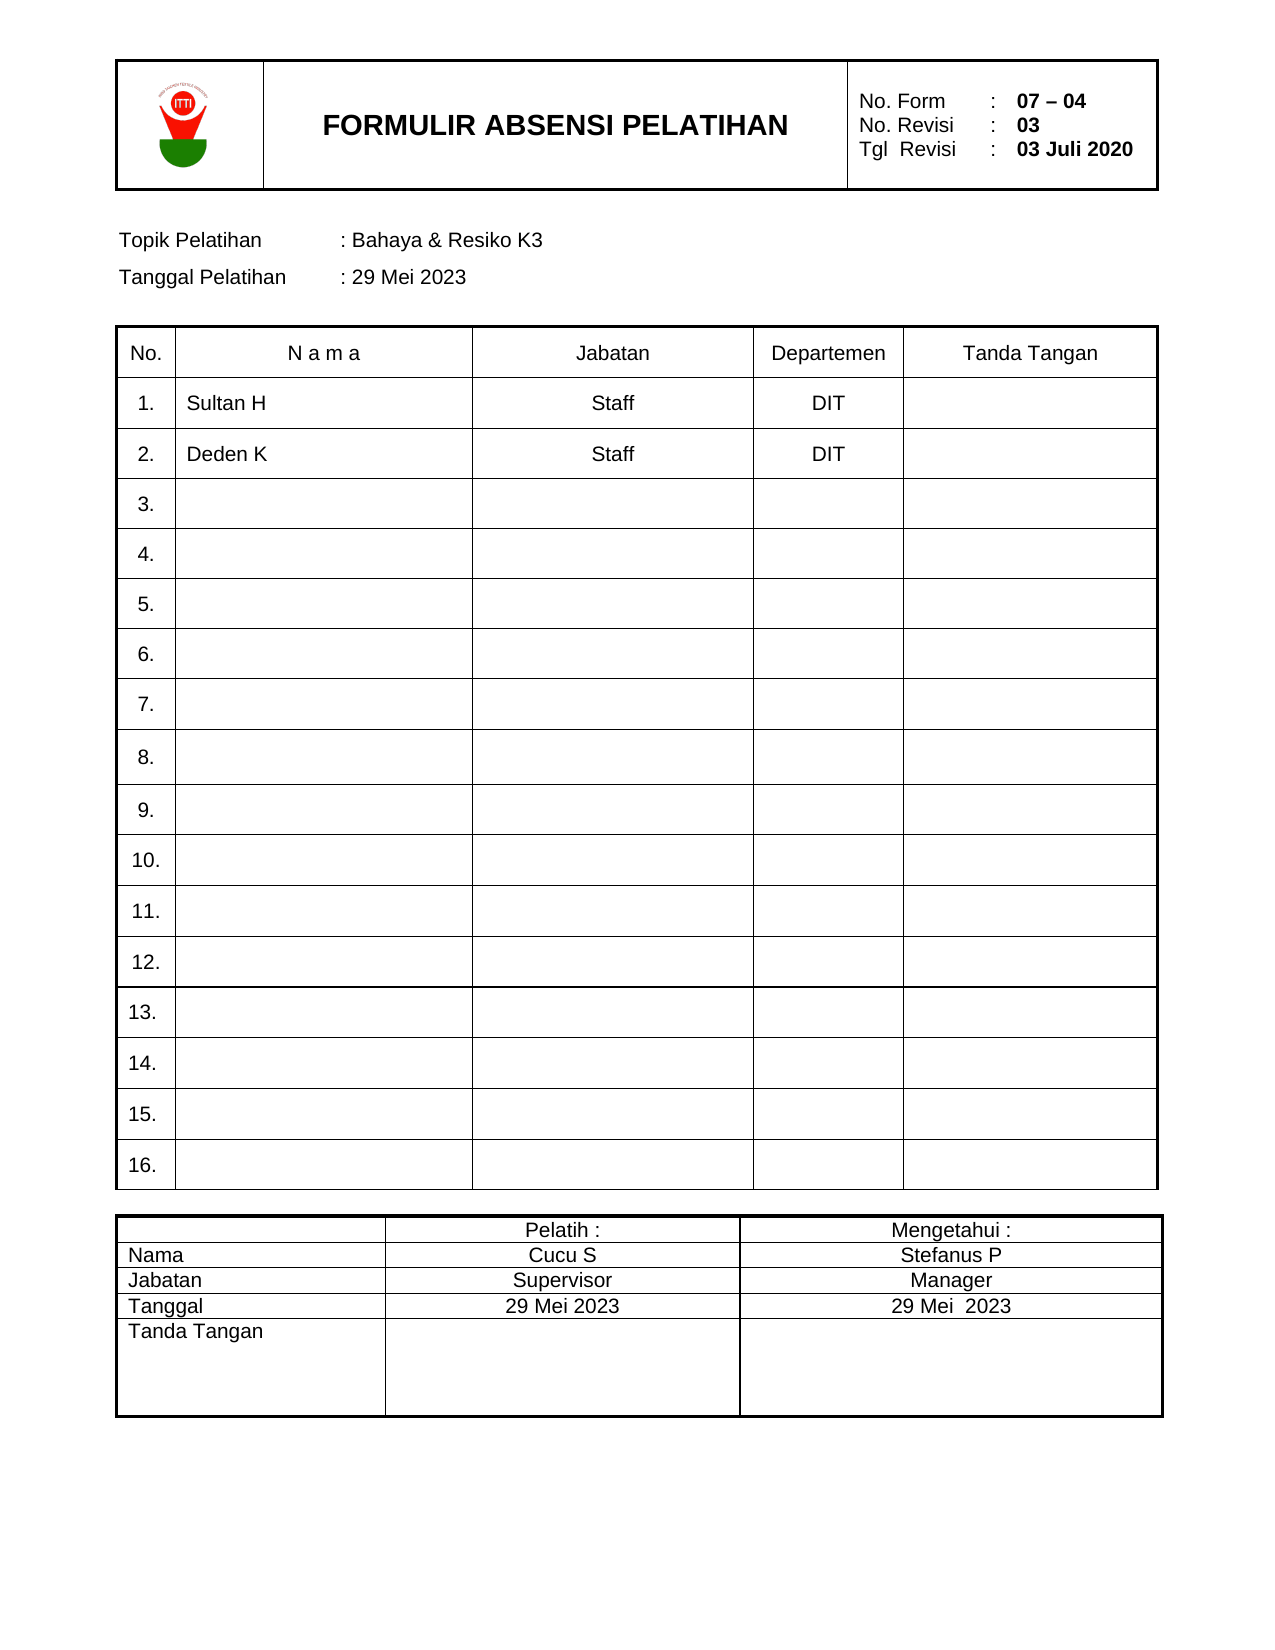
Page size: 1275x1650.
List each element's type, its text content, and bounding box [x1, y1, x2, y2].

table_cell [473, 785, 753, 834]
picture [127, 69, 239, 181]
table_cell [473, 629, 753, 678]
table_cell [176, 529, 472, 578]
table_header No. [118, 328, 175, 377]
table_cell [176, 1038, 472, 1088]
table_cell [176, 629, 472, 678]
text Topik Pelatihan : Bahaya & Resiko K3 [118, 228, 1222, 252]
table_cell [754, 679, 903, 729]
table_cell Stefanus P [741, 1243, 1161, 1267]
table_cell 6. [118, 629, 175, 678]
table_cell [473, 730, 753, 784]
table_cell [473, 529, 753, 578]
table_header Jabatan [473, 328, 753, 377]
table_cell [176, 679, 472, 729]
table_cell [473, 937, 753, 986]
table_header N a m a [176, 328, 472, 377]
table_cell Sultan H [176, 378, 472, 428]
table_cell [176, 1089, 472, 1138]
table_cell DIT [754, 378, 903, 428]
table_cell [473, 988, 753, 1037]
table_cell Staff [473, 378, 753, 428]
table_header Tanda Tangan [904, 328, 1156, 377]
table_header Pelatih : [386, 1218, 739, 1242]
table_cell [904, 529, 1156, 578]
table_cell Deden K [176, 429, 472, 478]
table_cell [754, 1089, 903, 1138]
table_cell DIT [754, 429, 903, 478]
table_header Departemen [754, 328, 903, 377]
table_cell 16. [118, 1140, 175, 1189]
table_cell 8. [118, 730, 175, 784]
table_cell [904, 679, 1156, 729]
table_cell [904, 1089, 1156, 1138]
table_cell [754, 579, 903, 628]
table_cell [904, 429, 1156, 478]
table_cell 5. [118, 579, 175, 628]
table_cell [754, 730, 903, 784]
table_cell 29 Mei 2023 [386, 1294, 739, 1318]
table_cell [754, 785, 903, 834]
table_cell [754, 629, 903, 678]
table_cell [473, 479, 753, 528]
table_cell [904, 479, 1156, 528]
table_cell [176, 886, 472, 936]
table_cell [754, 1140, 903, 1189]
table_cell [473, 679, 753, 729]
table_cell Tanggal [118, 1294, 385, 1318]
table_cell 9. [118, 785, 175, 834]
table_cell 15. [118, 1089, 175, 1138]
table_cell Nama [118, 1243, 385, 1267]
table_cell [904, 730, 1156, 784]
table_cell [473, 579, 753, 628]
table_cell [176, 730, 472, 784]
table_cell 11. [118, 886, 175, 936]
table_cell [904, 1140, 1156, 1189]
text Tanggal Pelatihan : 29 Mei 2023 [104, 264, 1222, 288]
table_cell Supervisor [386, 1268, 739, 1293]
table_cell Tanda Tangan [118, 1319, 385, 1415]
table_cell [176, 579, 472, 628]
table_cell [176, 988, 472, 1037]
table_cell 1. [118, 378, 175, 428]
table_cell [473, 1140, 753, 1189]
table_cell Manager [741, 1268, 1161, 1293]
table_cell [386, 1319, 739, 1415]
table_header [118, 1218, 385, 1242]
table_cell [473, 1089, 753, 1138]
table_cell Jabatan [118, 1268, 385, 1293]
table_cell [473, 1038, 753, 1088]
table_cell [754, 529, 903, 578]
table_cell [904, 785, 1156, 834]
table_cell [904, 937, 1156, 986]
table_cell [473, 886, 753, 936]
table_cell 3. [118, 479, 175, 528]
table_cell 7. [118, 679, 175, 729]
table_cell [176, 785, 472, 834]
table_cell [754, 479, 903, 528]
table_cell [754, 937, 903, 986]
table_cell 12. [118, 937, 175, 986]
table_cell 29 Mei 2023 [741, 1294, 1161, 1318]
table_cell [176, 479, 472, 528]
table_cell [176, 1140, 472, 1189]
table_cell [904, 886, 1156, 936]
table_cell [754, 835, 903, 885]
table_cell Cucu S [386, 1243, 739, 1267]
table_cell 14. [118, 1038, 175, 1088]
table_cell [904, 988, 1156, 1037]
table_cell [473, 835, 753, 885]
table_cell 4. [118, 529, 175, 578]
table_cell 2. [118, 429, 175, 478]
table_cell [754, 1038, 903, 1088]
table_cell [741, 1319, 1161, 1415]
table_cell [904, 579, 1156, 628]
table_cell [904, 835, 1156, 885]
table_cell 13. [118, 988, 175, 1037]
table_cell [754, 988, 903, 1037]
table_cell [754, 886, 903, 936]
table_cell [904, 1038, 1156, 1088]
table_cell [176, 835, 472, 885]
table_cell [904, 378, 1156, 428]
table_cell 10. [118, 835, 175, 885]
table_header Mengetahui : [741, 1218, 1161, 1242]
table_cell [176, 937, 472, 986]
table_cell [904, 629, 1156, 678]
table_cell Staff [473, 429, 753, 478]
